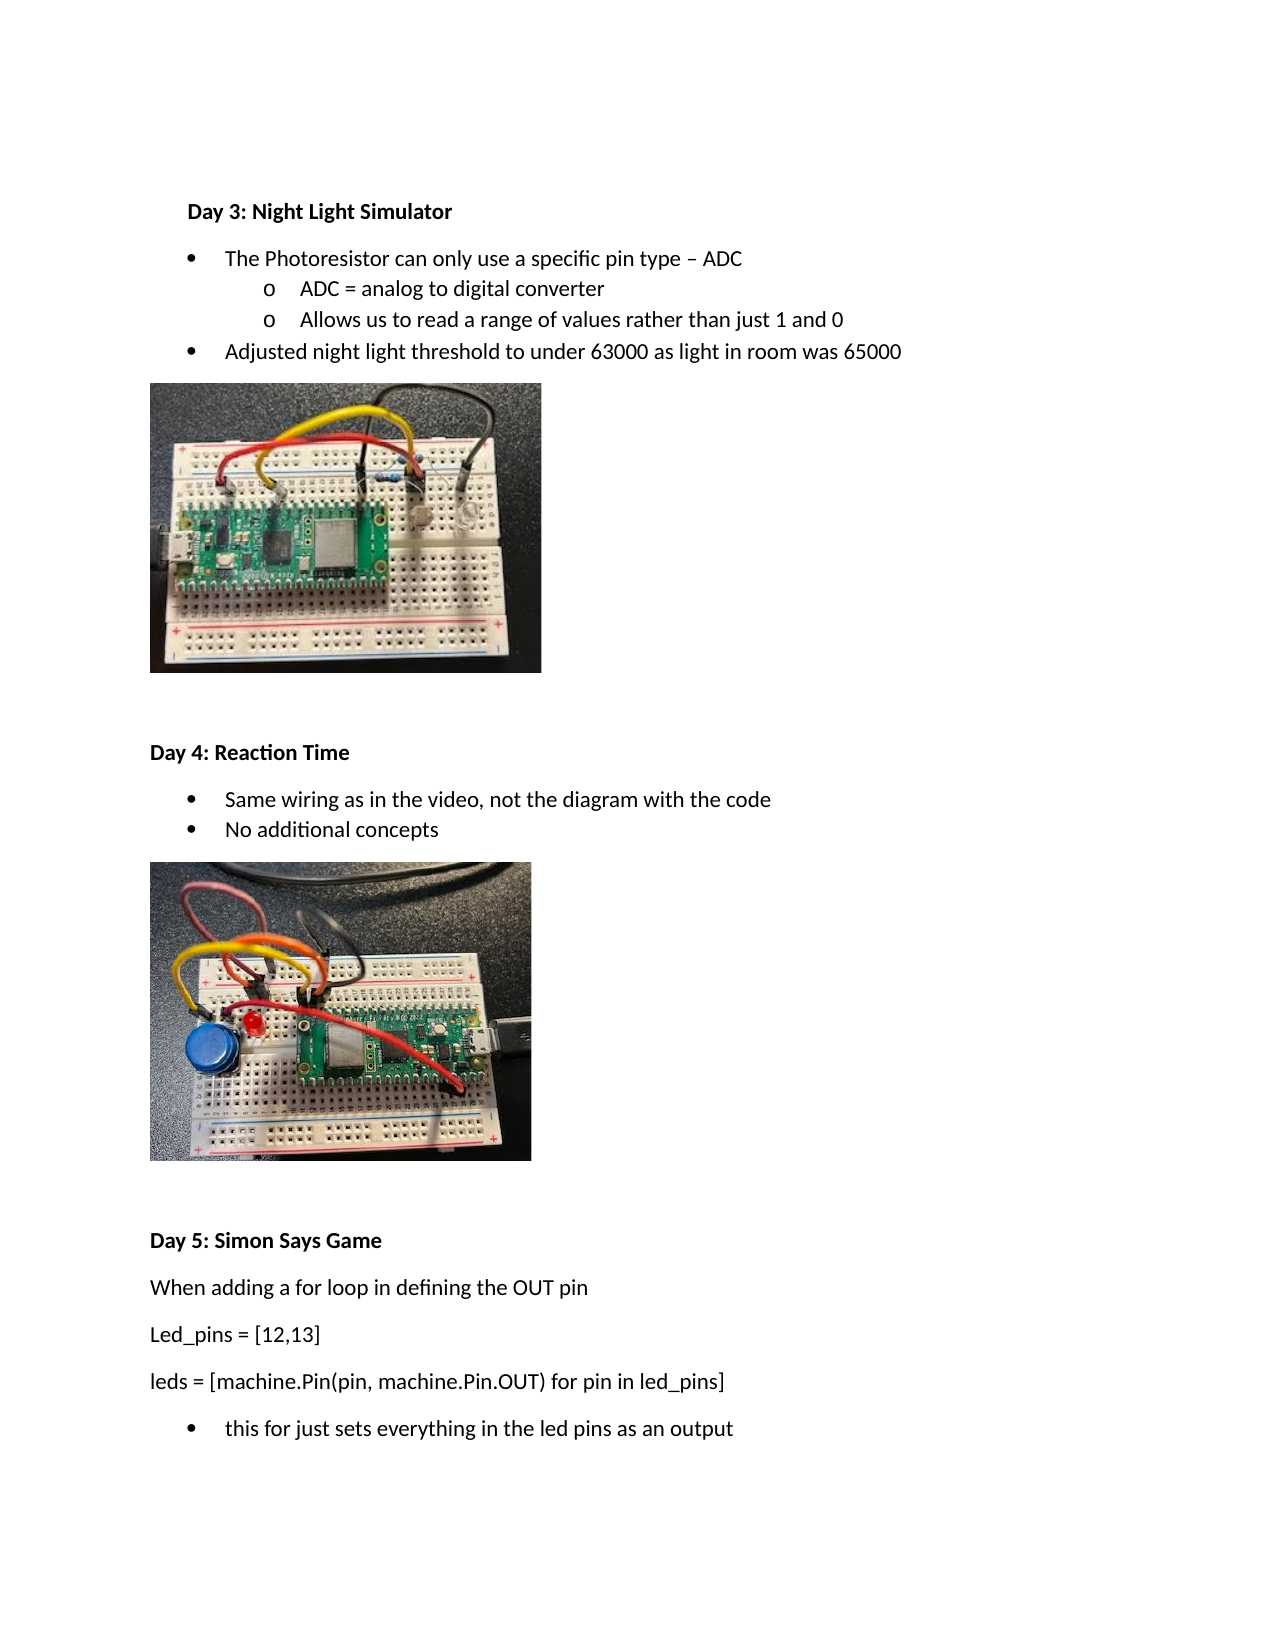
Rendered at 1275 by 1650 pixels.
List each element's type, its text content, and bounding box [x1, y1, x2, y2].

text When adding a for loop in defining the OUT pin [150, 1273, 1125, 1301]
text Day 3: Night Light Simulator [187, 197, 1125, 225]
list ADC = analog to digital converter [262, 274, 1125, 303]
list The Photoresistor can only use a specific pin type – ADC [187, 244, 1125, 272]
text leds = [machine.Pin(pin, machine.Pin.OUT) for pin in led_pins] [150, 1367, 1125, 1395]
picture [150, 383, 542, 673]
list No additional concepts [187, 815, 1125, 843]
list Adjusted night light threshold to under 63000 as light in room was 65000 [187, 337, 1125, 365]
text Led_pins = [12,13] [150, 1320, 1125, 1348]
picture [150, 862, 532, 1161]
text Day 4: Reaction Time [150, 738, 1125, 766]
list Same wiring as in the video, not the diagram with the code [187, 785, 1125, 813]
list Allows us to read a range of values rather than just 1 and 0 [262, 305, 1125, 334]
text Day 5: Simon Says Game [150, 1226, 1125, 1254]
list this for just sets everything in the led pins as an output [187, 1414, 1125, 1442]
